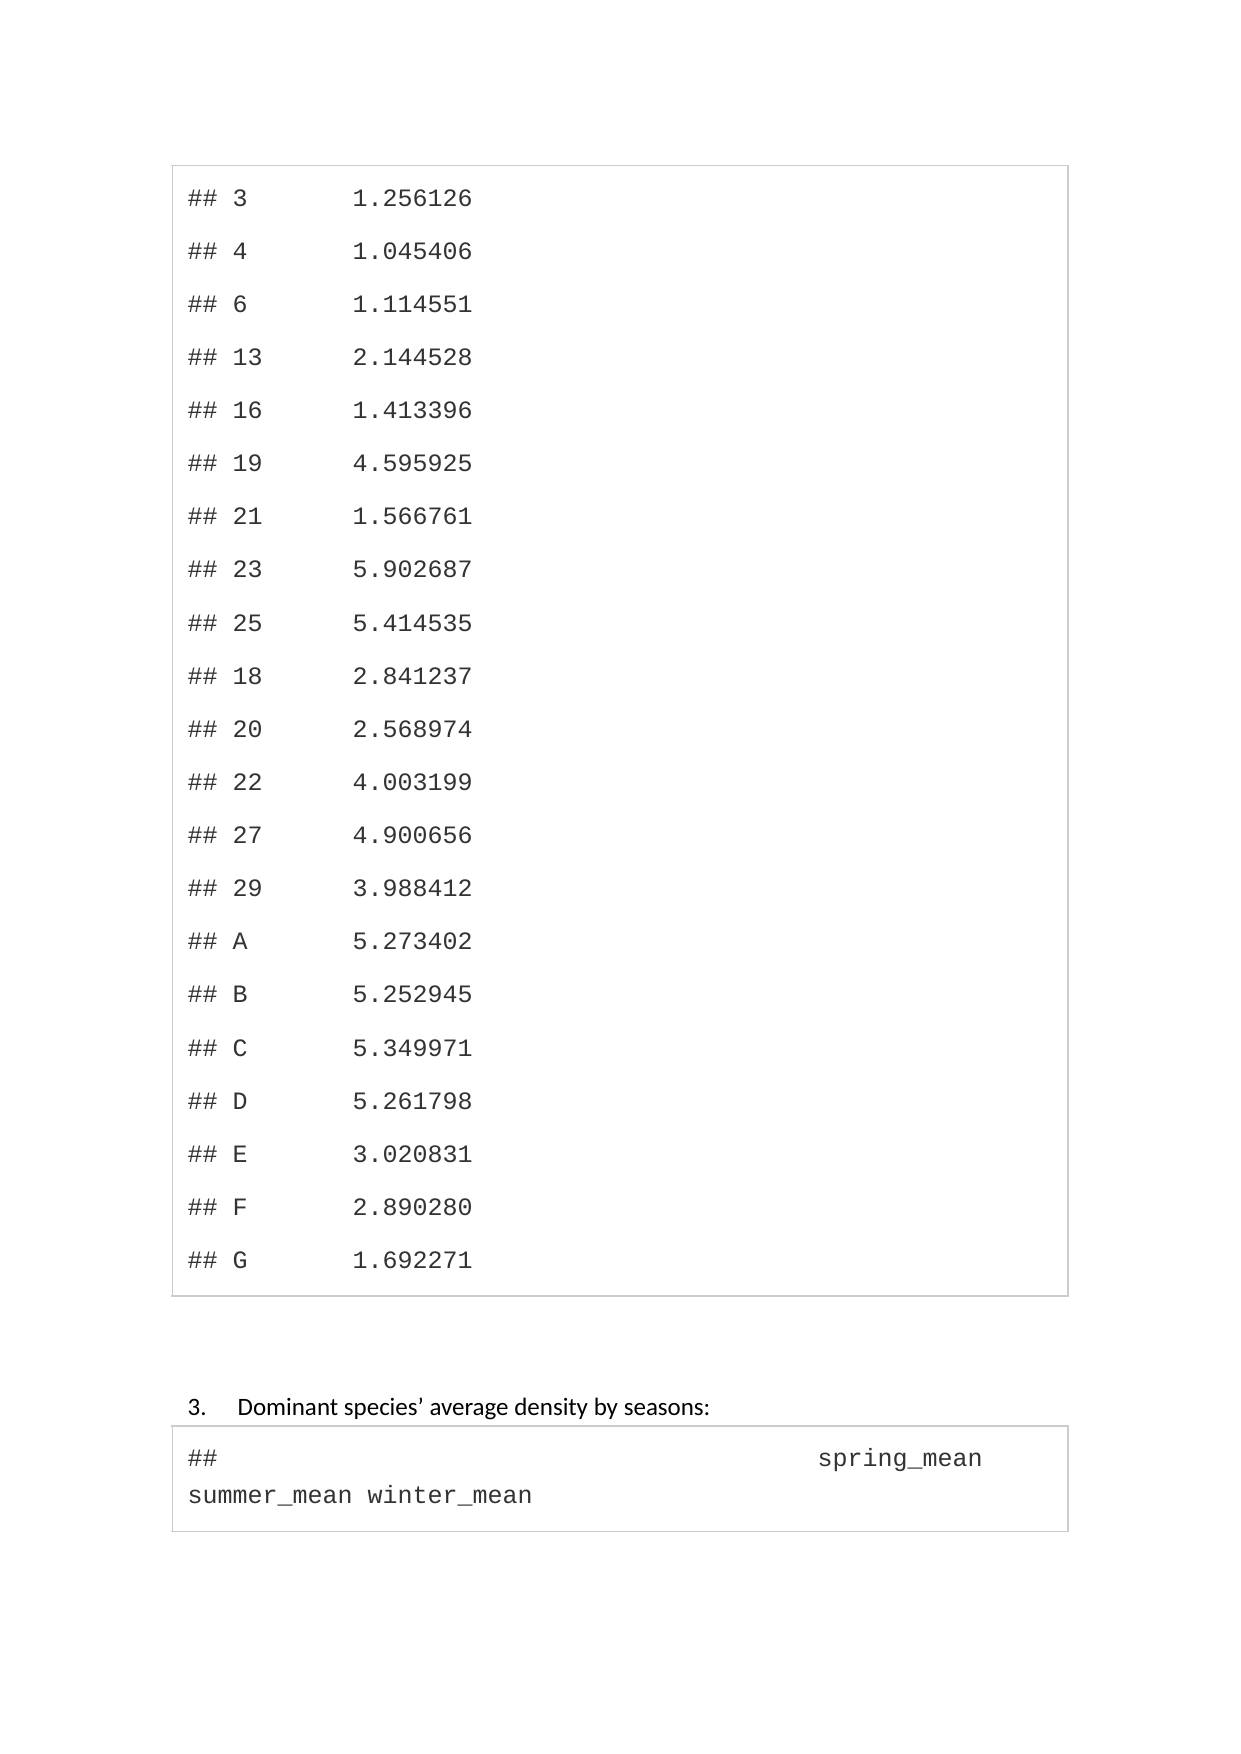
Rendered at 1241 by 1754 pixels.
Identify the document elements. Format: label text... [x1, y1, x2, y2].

text ## F 2.890280 [173, 1174, 1067, 1227]
text ## 3 1.256126 [173, 166, 1067, 218]
text ## 16 1.413396 [173, 377, 1067, 430]
text ## C 5.349971 [173, 1014, 1067, 1068]
text ## B 5.252945 [173, 961, 1067, 1014]
text ## A 5.273402 [173, 908, 1067, 961]
text ## 20 2.568974 [173, 696, 1067, 749]
text ## 6 1.114551 [173, 271, 1067, 324]
list Dominant species’ average density by seasons: [187, 1387, 1053, 1425]
text ## E 3.020831 [173, 1121, 1067, 1174]
text ## 23 5.902687 [173, 536, 1067, 589]
text ## 25 5.414535 [173, 589, 1067, 643]
text ## 19 4.595925 [173, 430, 1067, 483]
text ## 21 1.566761 [173, 483, 1067, 536]
text ## 4 1.045406 [173, 218, 1067, 271]
text ## 22 4.003199 [173, 749, 1067, 802]
text ## 13 2.144528 [173, 324, 1067, 377]
text ## D 5.261798 [173, 1068, 1067, 1121]
text ## 29 3.988412 [173, 855, 1067, 908]
text ## spring_mean summer_mean winter_mean [173, 1427, 1067, 1531]
text ## G 1.692271 [173, 1227, 1067, 1295]
text ## 27 4.900656 [173, 802, 1067, 855]
text ## 18 2.841237 [173, 643, 1067, 696]
